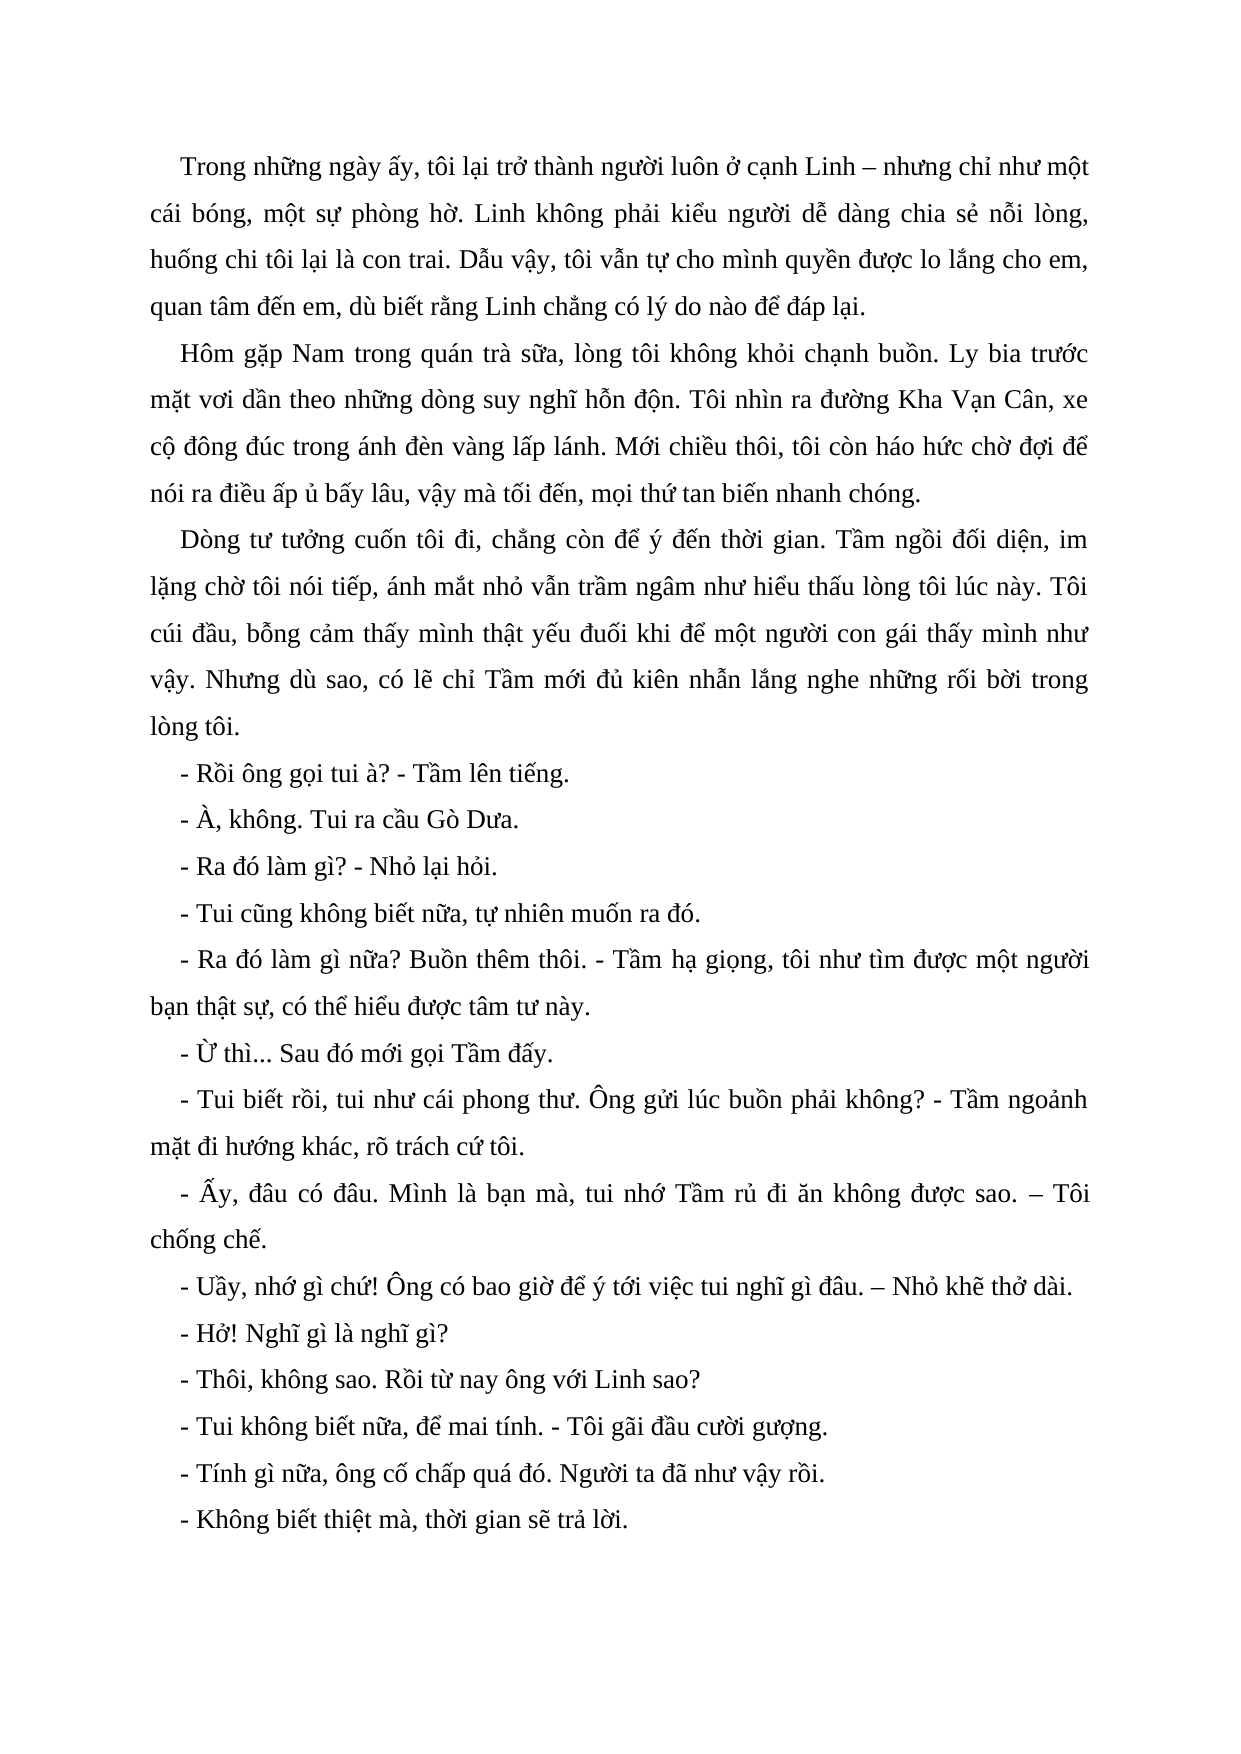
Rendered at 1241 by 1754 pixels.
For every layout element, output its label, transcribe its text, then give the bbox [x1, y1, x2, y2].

text - Tui không biết nữa, để mai tính. - Tôi gãi đầu cười gượng. [150, 1410, 1090, 1441]
text Hôm gặp Nam trong quán trà sữa, lòng tôi không khỏi chạnh buồn. Ly bia trước mặt vơi dần theo những dòng suy nghĩ hỗn độn. Tôi nhìn ra đường Kha Vạn Cân, xe cộ đông đúc trong ánh đèn vàng lấp lánh. Mới chiều thôi, tôi còn háo hức chờ đợi để nói ra điều ấp ủ bấy lâu, vậy mà tối đến, mọi thứ tan biến nhanh chóng. [150, 337, 1090, 508]
text - À, không. Tui ra cầu Gò Dưa. [150, 803, 1090, 834]
text - Thôi, không sao. Rồi từ nay ông với Linh sao? [150, 1363, 1090, 1394]
text - Ra đó làm gì? - Nhỏ lại hỏi. [150, 850, 1090, 881]
text - Ừ thì... Sau đó mới gọi Tầm đấy. [150, 1037, 1090, 1068]
text Trong những ngày ấy, tôi lại trở thành người luôn ở cạnh Linh – nhưng chỉ như một cái bóng, một sự phòng hờ. Linh không phải kiểu người dễ dàng chia sẻ nỗi lòng, huống chi tôi lại là con trai. Dẫu vậy, tôi vẫn tự cho mình quyền được lo lắng cho em, quan tâm đến em, dù biết rằng Linh chẳng có lý do nào để đáp lại. [150, 150, 1090, 321]
text - Tui cũng không biết nữa, tự nhiên muốn ra đó. [150, 897, 1090, 928]
text - Ra đó làm gì nữa? Buồn thêm thôi. - Tầm hạ giọng, tôi như tìm được một người bạn thật sự, có thể hiểu được tâm tư này. [150, 943, 1090, 1021]
text - Uầy, nhớ gì chứ! Ông có bao giờ để ý tới việc tui nghĩ gì đâu. – Nhỏ khẽ thở dài. [150, 1270, 1090, 1301]
text - Tính gì nữa, ông cố chấp quá đó. Người ta đã như vậy rồi. [150, 1457, 1090, 1488]
text - Tui biết rồi, tui như cái phong thư. Ông gửi lúc buồn phải không? - Tầm ngoảnh mặt đi hướng khác, rõ trách cứ tôi. [150, 1083, 1090, 1161]
text - Ấy, đâu có đâu. Mình là bạn mà, tui nhớ Tầm rủ đi ăn không được sao. – Tôi chống chế. [150, 1177, 1090, 1254]
text - Hở! Nghĩ gì là nghĩ gì? [150, 1317, 1090, 1348]
text - Rồi ông gọi tui à? - Tầm lên tiếng. [150, 757, 1090, 788]
text Dòng tư tưởng cuốn tôi đi, chẳng còn để ý đến thời gian. Tầm ngồi đối diện, im lặng chờ tôi nói tiếp, ánh mắt nhỏ vẫn trầm ngâm như hiểu thấu lòng tôi lúc này. Tôi cúi đầu, bỗng cảm thấy mình thật yếu đuối khi để một người con gái thấy mình như vậy. Nhưng dù sao, có lẽ chỉ Tầm mới đủ kiên nhẫn lắng nghe những rối bời trong lòng tôi. [150, 523, 1090, 741]
text - Không biết thiệt mà, thời gian sẽ trả lời. [150, 1503, 1090, 1534]
